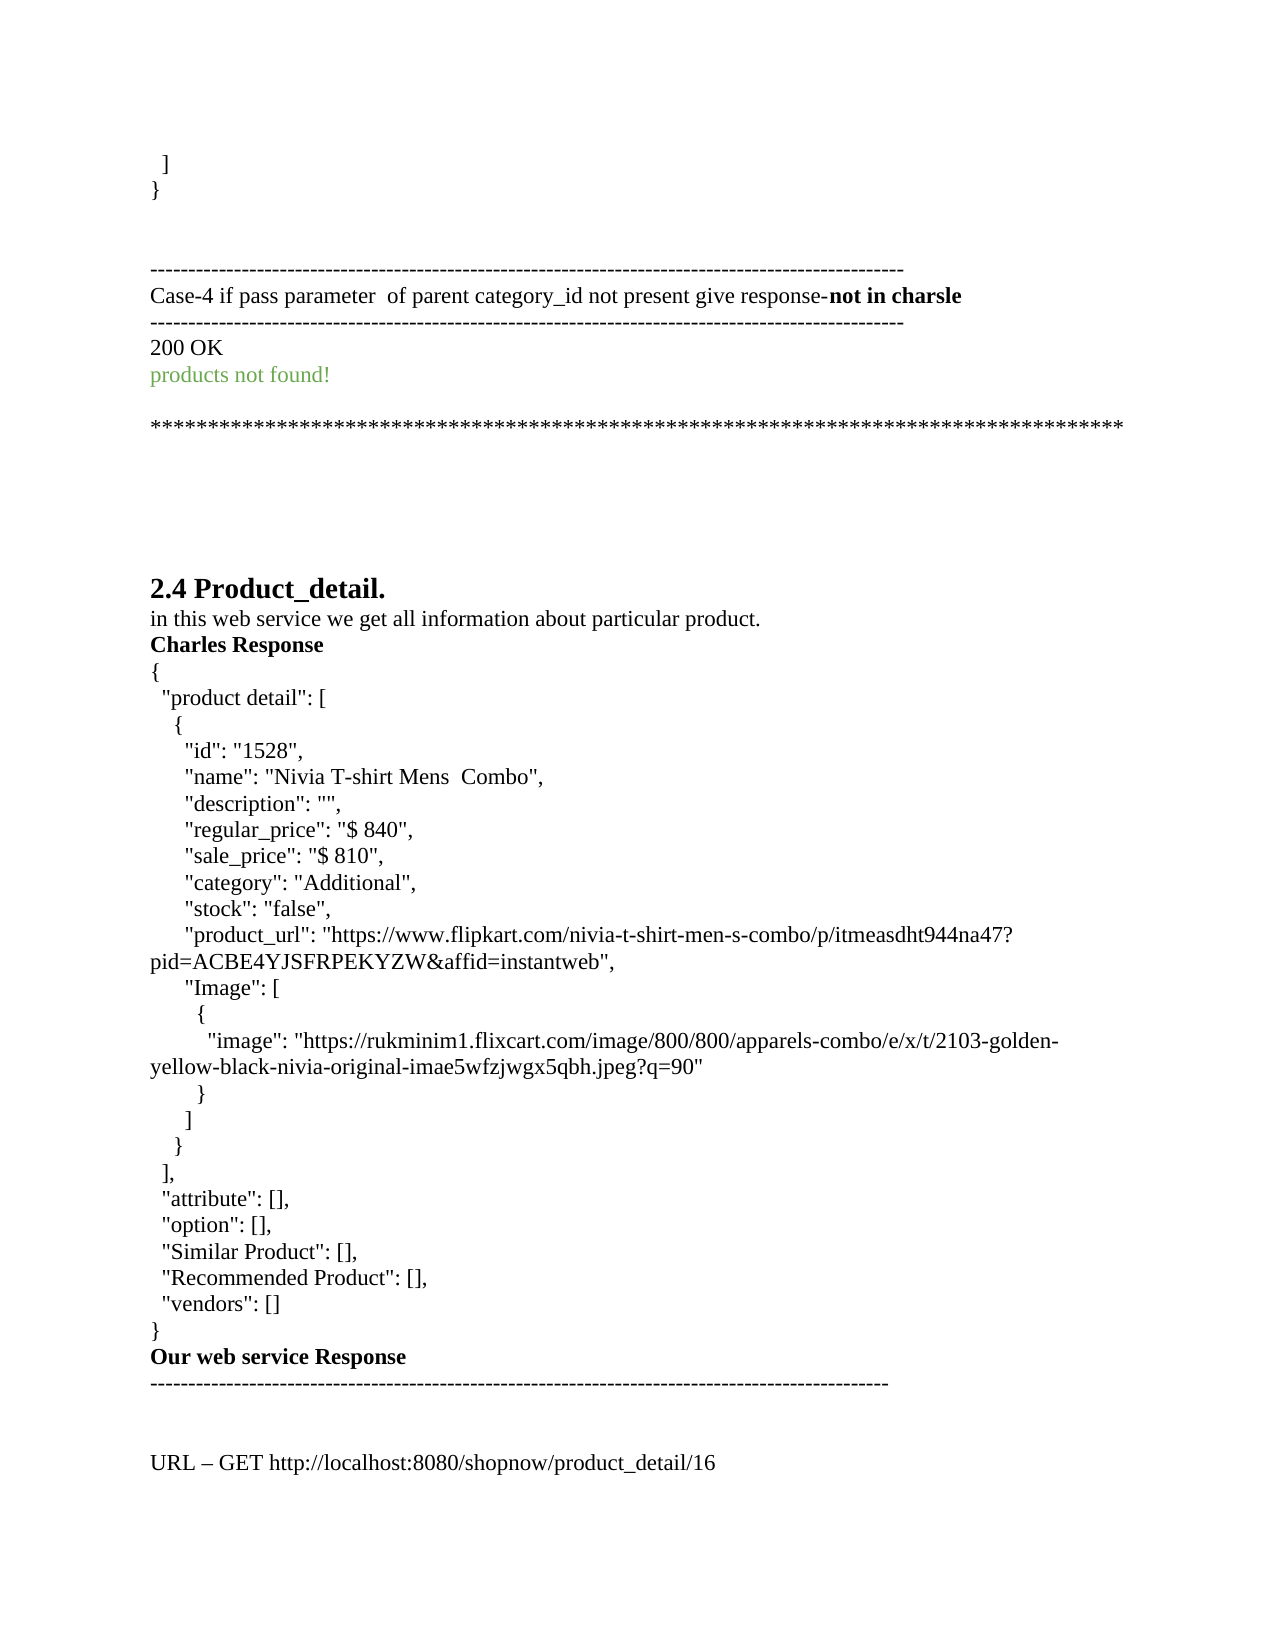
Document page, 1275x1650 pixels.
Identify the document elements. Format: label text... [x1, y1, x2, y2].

text { [150, 658, 1125, 684]
text "attribute": [], [150, 1185, 1125, 1211]
text } [150, 1079, 1125, 1106]
text in this web service we get all information about particular product. [150, 605, 1125, 632]
text ] [150, 150, 1125, 176]
text "stock": "false", [150, 895, 1125, 921]
text URL – GET http://localhost:8080/shopnow/product_detail/16 [150, 1448, 1125, 1475]
text } [150, 1132, 1125, 1159]
text "Similar Product": [], [150, 1238, 1125, 1264]
text "sale_price": "$ 810", [150, 842, 1125, 869]
text "category": "Additional", [150, 869, 1125, 895]
text --------------------------------------------------------------------------------------------------- [150, 255, 1125, 282]
text "product detail": [ [150, 684, 1125, 711]
text "description": "", [150, 790, 1125, 816]
text Our web service Response [150, 1343, 1125, 1369]
text ] [150, 1106, 1125, 1132]
text } [150, 1317, 1125, 1343]
text { [150, 1001, 1125, 1027]
text products not found! [150, 361, 1125, 387]
text "vendors": [] [150, 1290, 1125, 1317]
text "product_url": "https://www.flipkart.com/nivia-t-shirt-men-s-combo/p/itmeasdht944na47?pid=ACBE4YJSFRPEKYZW&affid=instantweb", [150, 921, 1125, 974]
text Charles Response [150, 632, 1125, 658]
text "name": "Nivia T-shirt Mens Combo", [150, 763, 1125, 790]
text { [150, 711, 1125, 737]
text "Image": [ [150, 974, 1125, 1001]
text "Recommended Product": [], [150, 1264, 1125, 1290]
text "id": "1528", [150, 737, 1125, 763]
text 2.4 Product_detail. [150, 572, 1125, 605]
text ], [150, 1159, 1125, 1185]
text 200 OK [150, 334, 1125, 361]
text --------------------------------------------------------------------------------------------------- [150, 308, 1125, 334]
text "image": "https://rukminim1.flixcart.com/image/800/800/apparels-combo/e/x/t/2103-golden-yellow-black-nivia-original-imae5wfzjwgx5qbh.jpeg?q=90" [150, 1027, 1125, 1079]
text "regular_price": "$ 840", [150, 816, 1125, 842]
text ------------------------------------------------------------------------------------------------- [150, 1369, 1125, 1396]
text ************************************************************************************* [150, 413, 1125, 440]
text Case-4 if pass parameter of parent category_id not present give response-not in charsle [150, 282, 1125, 308]
text } [150, 176, 1125, 203]
text "option": [], [150, 1211, 1125, 1238]
